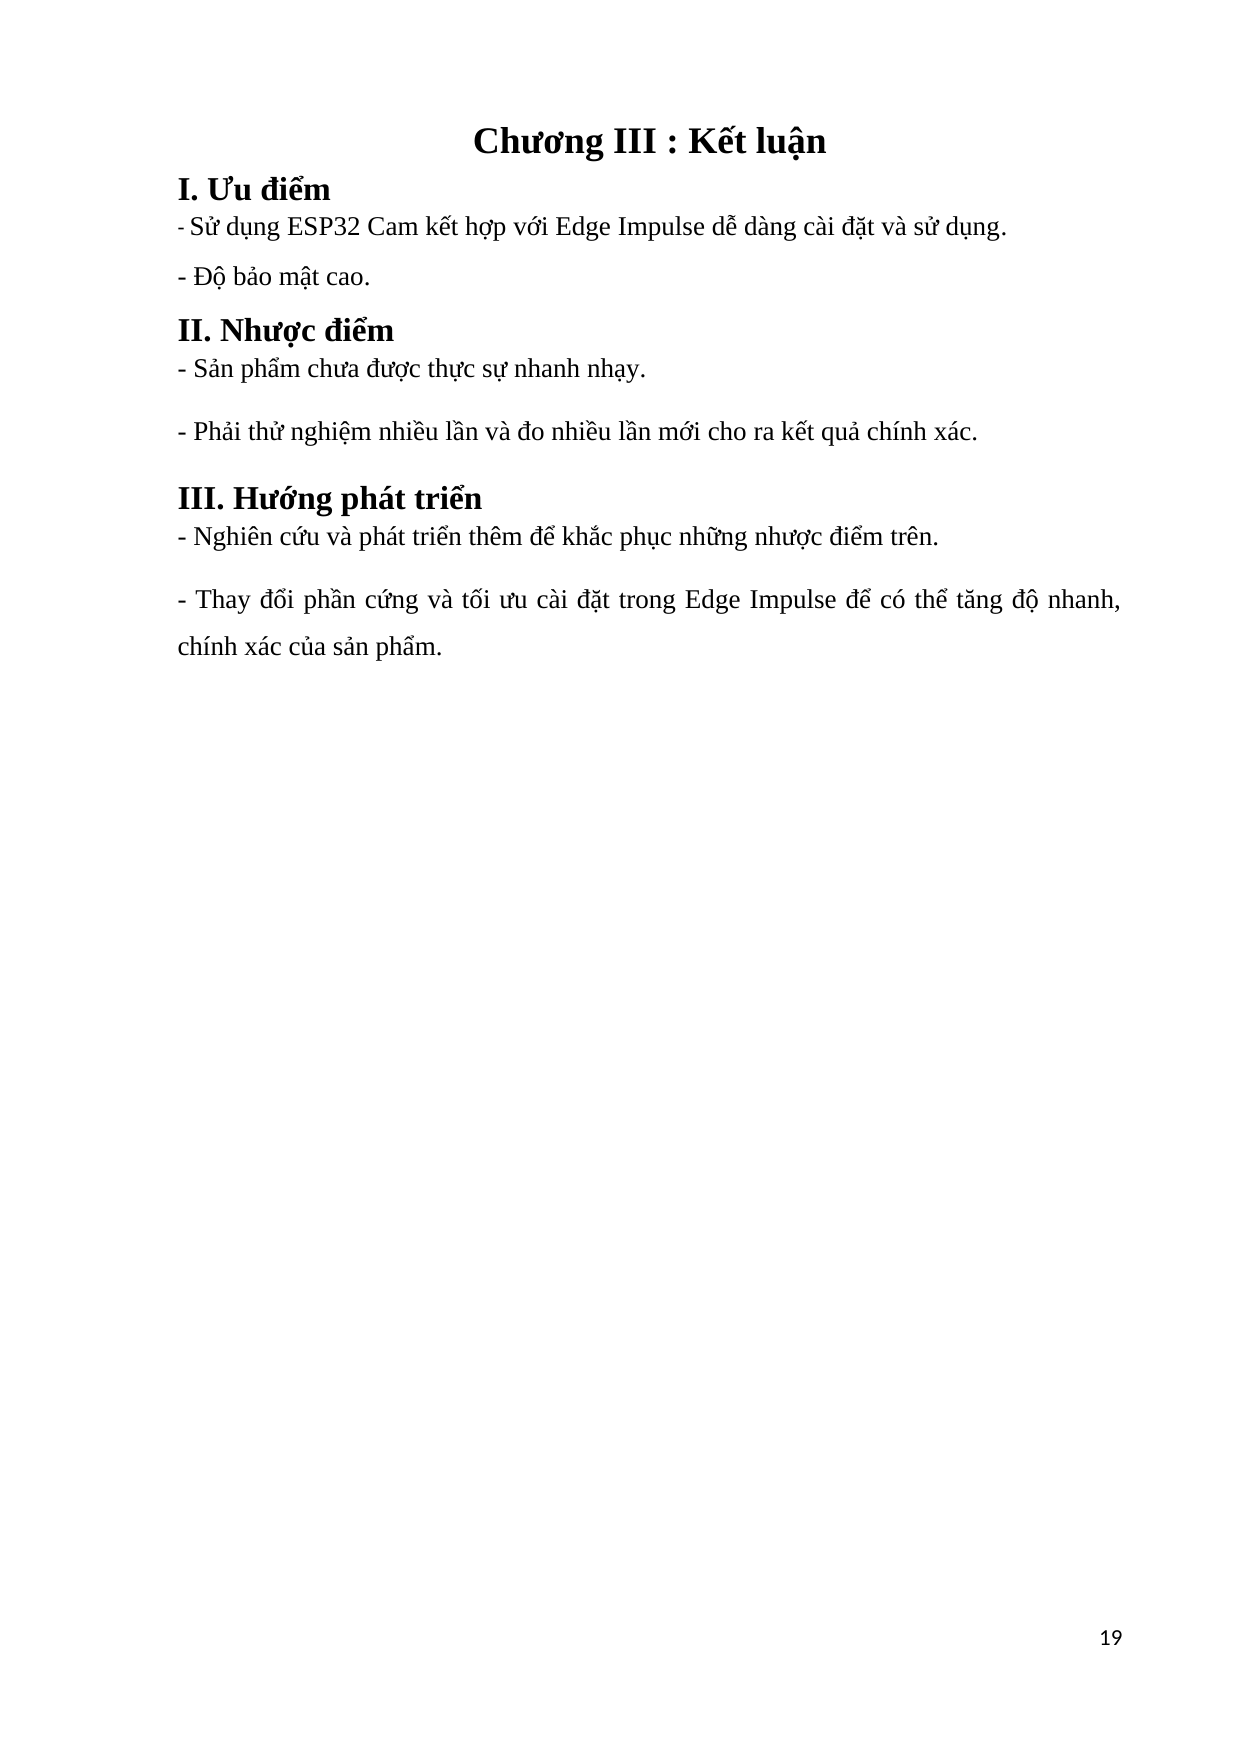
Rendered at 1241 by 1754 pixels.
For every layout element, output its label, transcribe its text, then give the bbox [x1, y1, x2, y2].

subtitle II. Nhược điểm [177, 311, 1122, 349]
text - Sản phẩm chưa được thực sự nhanh nhạy. [177, 352, 1122, 383]
text - Thay đổi phần cứng và tối ưu cài đặt trong Edge Impulse để có thể tăng độ nhanh, chính xác của sản phẩm. [177, 583, 1122, 661]
subtitle I. Ưu điểm [177, 169, 1122, 207]
text - Nghiên cứu và phát triển thêm để khắc phục những nhược điểm trên. [177, 520, 1122, 551]
subtitle Chương III : Kết luận [177, 118, 1122, 161]
subtitle III. Hướng phát triển [177, 479, 1122, 517]
text - Độ bảo mật cao. [177, 260, 1122, 292]
text - Sử dụng ESP32 Cam kết hợp với Edge Impulse dễ dàng cài đặt và sử dụng. [177, 210, 1122, 241]
text - Phải thử nghiệm nhiều lần và đo nhiều lần mới cho ra kết quả chính xác. [177, 415, 1122, 446]
